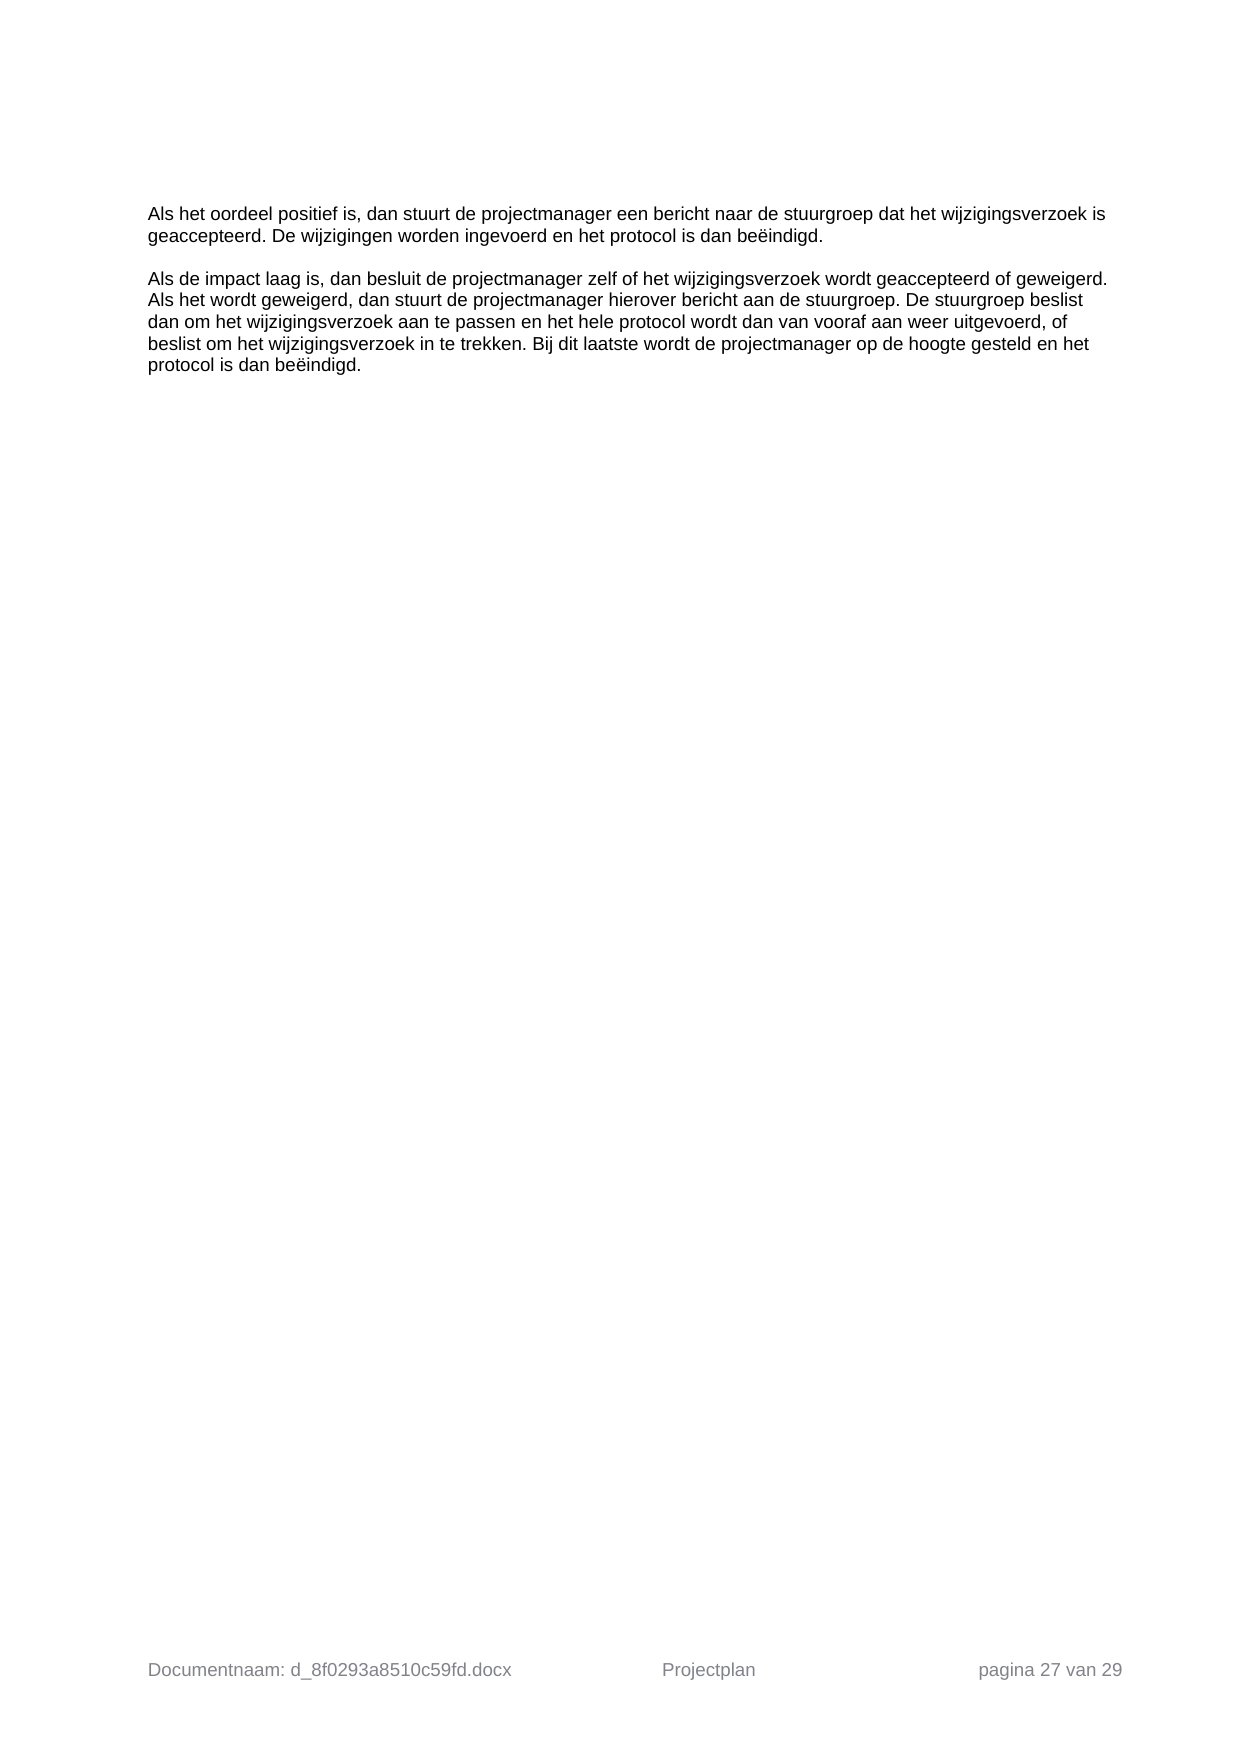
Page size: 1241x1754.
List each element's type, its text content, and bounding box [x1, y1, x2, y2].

text Als het oordeel positief is, dan stuurt de projectmanager een bericht naar de stuurgroep dat het wijzigingsverzoek is geaccepteerd. De wijzigingen worden ingevoerd en het protocol is dan beëindigd. [148, 203, 1117, 246]
text Als de impact laag is, dan besluit de projectmanager zelf of het wijzigingsverzoek wordt geaccepteerd of geweigerd. Als het wordt geweigerd, dan stuurt de projectmanager hierover bericht aan de stuurgroep. De stuurgroep beslist dan om het wijzigingsverzoek aan te passen en het hele protocol wordt dan van vooraf aan weer uitgevoerd, of beslist om het wijzigingsverzoek in te trekken. Bij dit laatste wordt de projectmanager op de hoogte gesteld en het protocol is dan beëindigd. [148, 268, 1117, 375]
